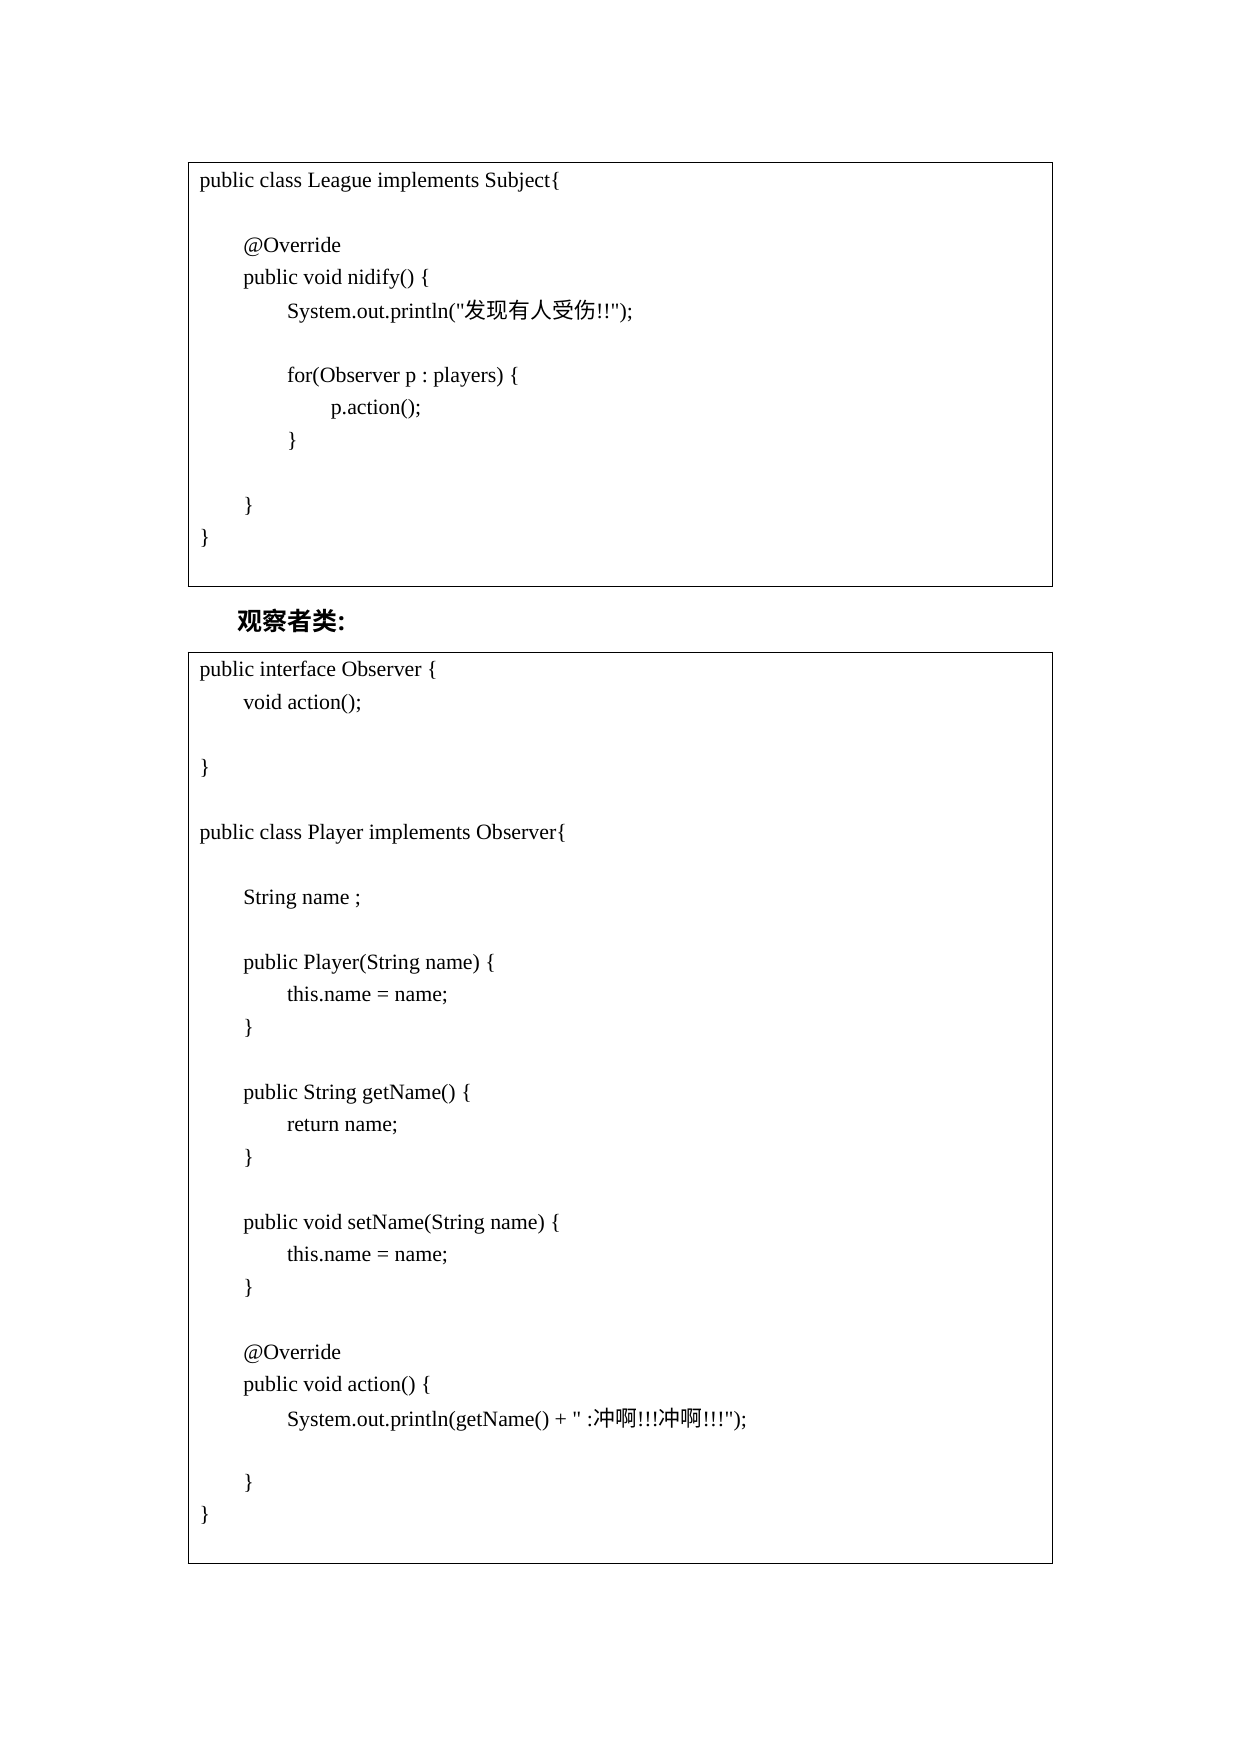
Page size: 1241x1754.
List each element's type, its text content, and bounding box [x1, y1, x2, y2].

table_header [189, 163, 1052, 586]
table_header public interface Observer { void action(); } public class Player implements Observer{ String name ; public Player(String name) { this.name = name; } public String getName() { return name; } public void setName(String name) { this.name = name; } @Override public void action() { System.out.println(getName() + " :冲啊!!!冲啊!!!"); } } [189, 653, 1052, 1563]
text 观察者类: [187, 587, 1053, 652]
